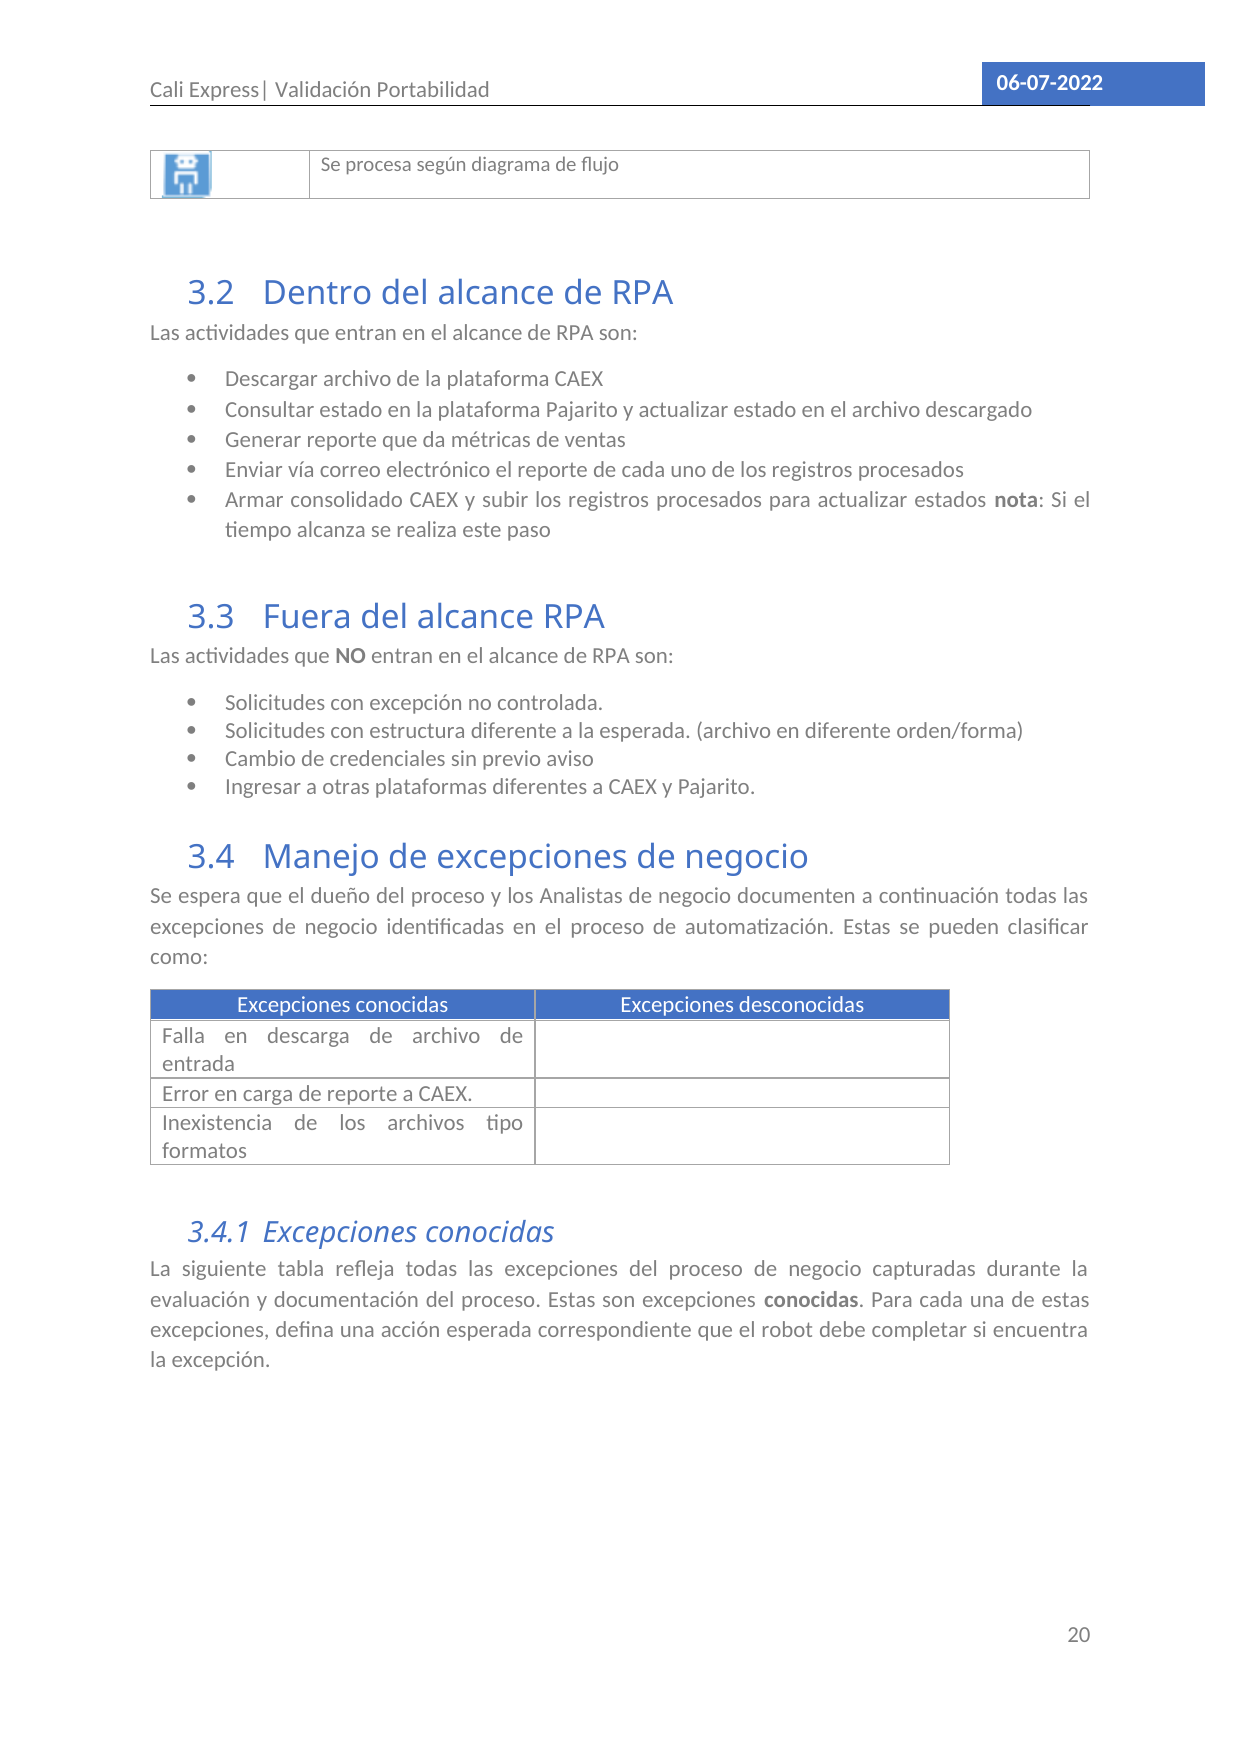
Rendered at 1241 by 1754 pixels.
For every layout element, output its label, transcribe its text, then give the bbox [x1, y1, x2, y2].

list Solicitudes con estructura diferente a la esperada. (archivo en diferente orden/forma) [187, 716, 1090, 744]
list Generar reporte que da métricas de ventas [187, 425, 1090, 453]
table_cell Se procesa según diagrama de flujo [310, 151, 1089, 198]
subtitle Excepciones conocidas [187, 1212, 1090, 1251]
table_header Excepciones desconocidas [536, 990, 949, 1019]
table_cell [536, 1079, 949, 1107]
table_cell Falla en descarga de archivo de entrada [151, 1021, 534, 1077]
text Se espera que el dueño del proceso y los Analistas de negocio documenten a continuación todas las excepciones de negocio identificadas en el proceso de automatización. Estas se pueden clasificar como: [150, 882, 1090, 970]
text Las actividades que NO entran en el alcance de RPA son: [150, 642, 1090, 669]
table_cell Inexistencia de los archivos tipo formatos [151, 1108, 534, 1164]
subtitle Fuera del alcance RPA [187, 593, 1090, 638]
table_cell Error en carga de reporte a CAEX. [151, 1079, 534, 1107]
list Solicitudes con excepción no controlada. [187, 688, 1090, 716]
table_header Excepciones conocidas [151, 990, 534, 1019]
table_cell [151, 151, 161, 198]
text La siguiente tabla refleja todas las excepciones del proceso de negocio capturadas durante la evaluación y documentación del proceso. Estas son excepciones conocidas. Para cada una de estas excepciones, defina una acción esperada correspondiente que el robot debe completar si encuentra la excepción. [150, 1254, 1090, 1373]
list Armar consolidado CAEX y subir los registros procesados para actualizar estados nota: Si el tiempo alcanza se realiza este paso [187, 485, 1090, 543]
list Descargar archivo de la plataforma CAEX [187, 364, 1090, 392]
text Las actividades que entran en el alcance de RPA son: [150, 318, 1090, 346]
list Consultar estado en la plataforma Pajarito y actualizar estado en el archivo descargado [187, 395, 1090, 423]
list Enviar vía correo electrónico el reporte de cada uno de los registros procesados [187, 455, 1090, 483]
table_cell [213, 151, 309, 198]
subtitle Dentro del alcance de RPA [187, 269, 1090, 314]
list Cambio de credenciales sin previo aviso [187, 744, 1090, 772]
table_cell [536, 1021, 949, 1077]
table_cell [536, 1108, 949, 1164]
picture [161, 151, 213, 198]
subtitle Manejo de excepciones de negocio [187, 833, 1090, 878]
list Ingresar a otras plataformas diferentes a CAEX y Pajarito. [187, 772, 1090, 801]
